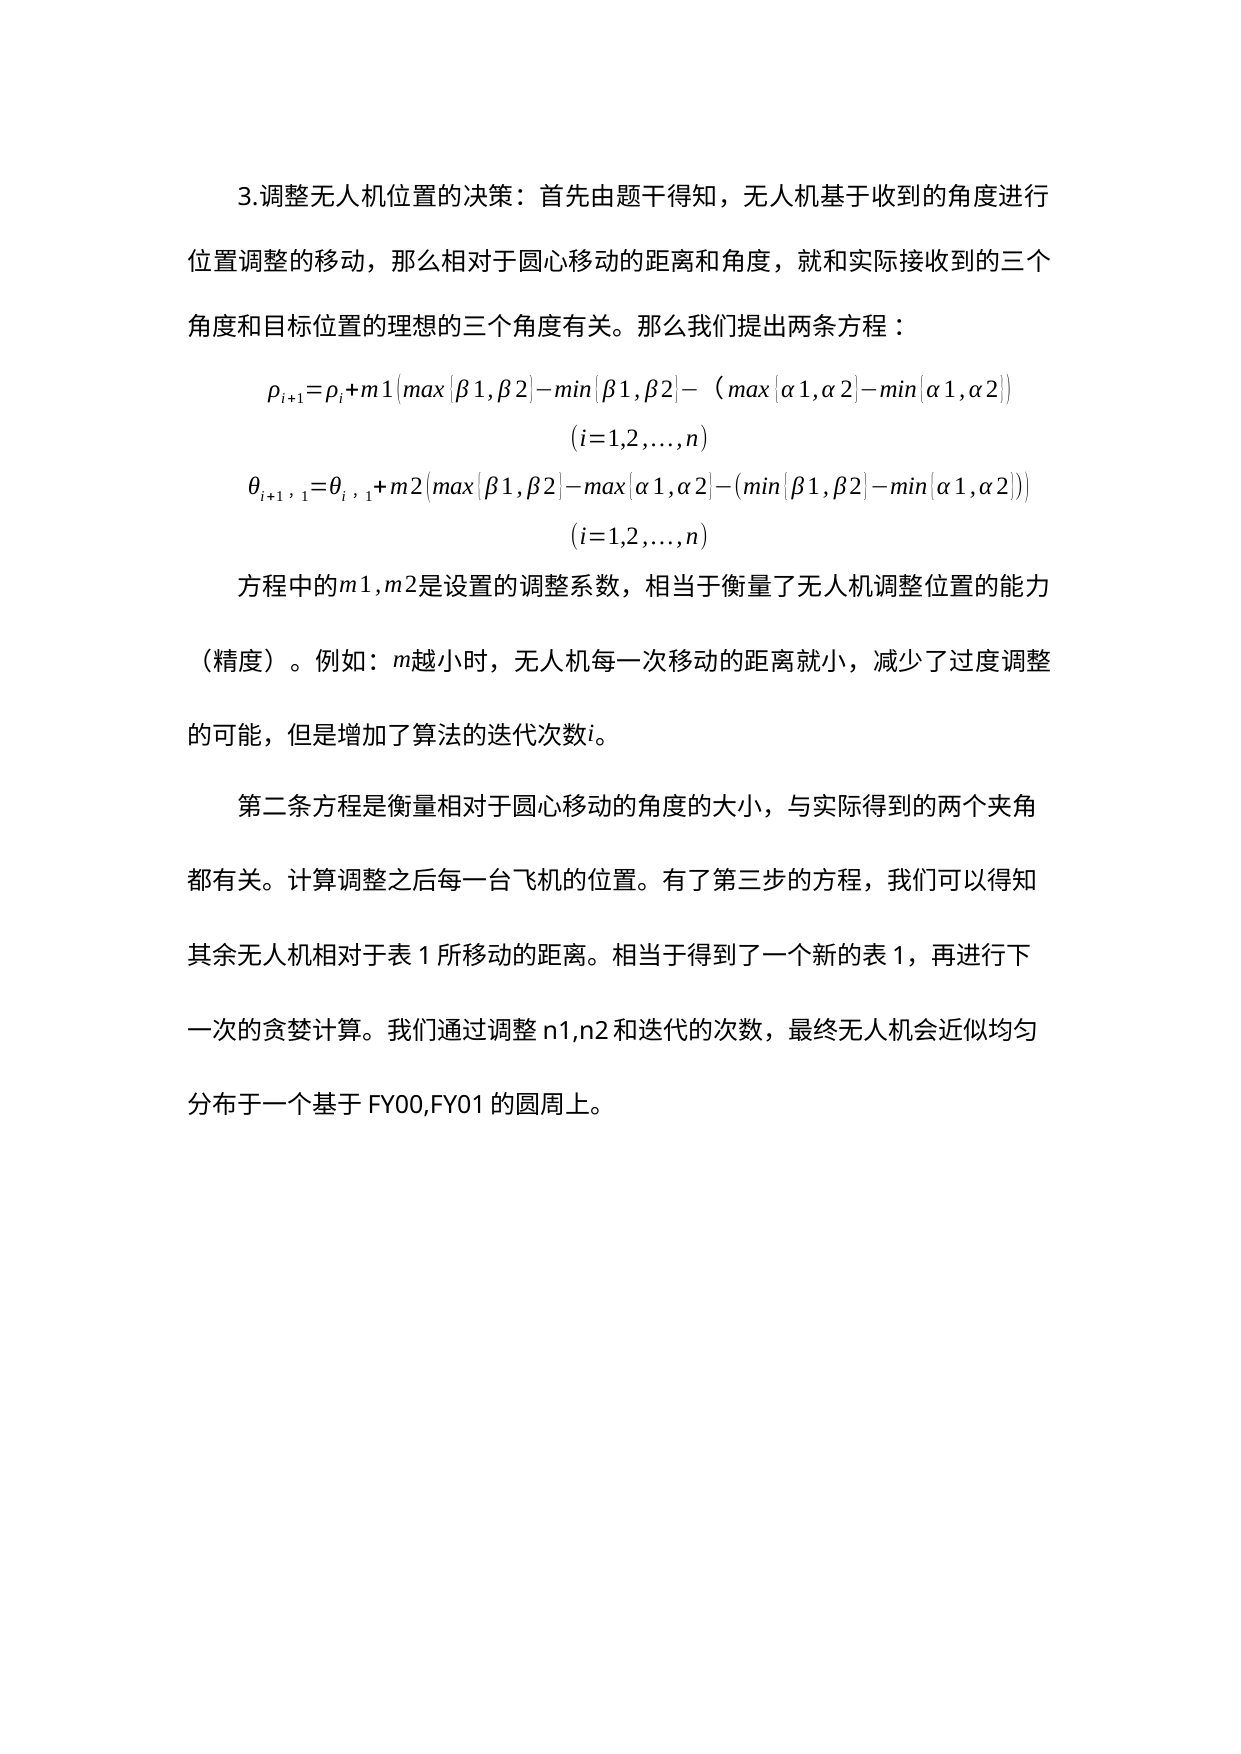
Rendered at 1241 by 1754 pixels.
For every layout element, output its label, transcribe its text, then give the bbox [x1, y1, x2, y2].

text 3.调整无人机位置的决策：首先由题干得知，无人机基于收到的角度进行位置调整的移动，那么相对于圆心移动的距离和角度，就和实际接收到的三个角度和目标位置的理想的三个角度有关。那么我们提出两条方程 ： [187, 162, 1053, 357]
text 第二条方程是衡量相对于圆心移动的角度的大小，与实际得到的两个夹角都有关。计算调整之后每一台飞机的位置。有了第三步的方程，我们可以得知其余无人机相对于表1所移动的距离。相当于得到了一个新的表1，再进行下一次的贪婪计算。我们通过调整n1,n2和迭代的次数，最终无人机会近似均匀分布于一个基于FY00,FY01的圆周上。 [187, 772, 1053, 1136]
text 方程中的是设置的调整系数，相当于衡量了无人机调整位置的能力（精度）。例如：越小时，无人机每一次移动的距离就小，减少了过度调整的可能，但是增加了算法的迭代次数。 [187, 552, 1053, 766]
